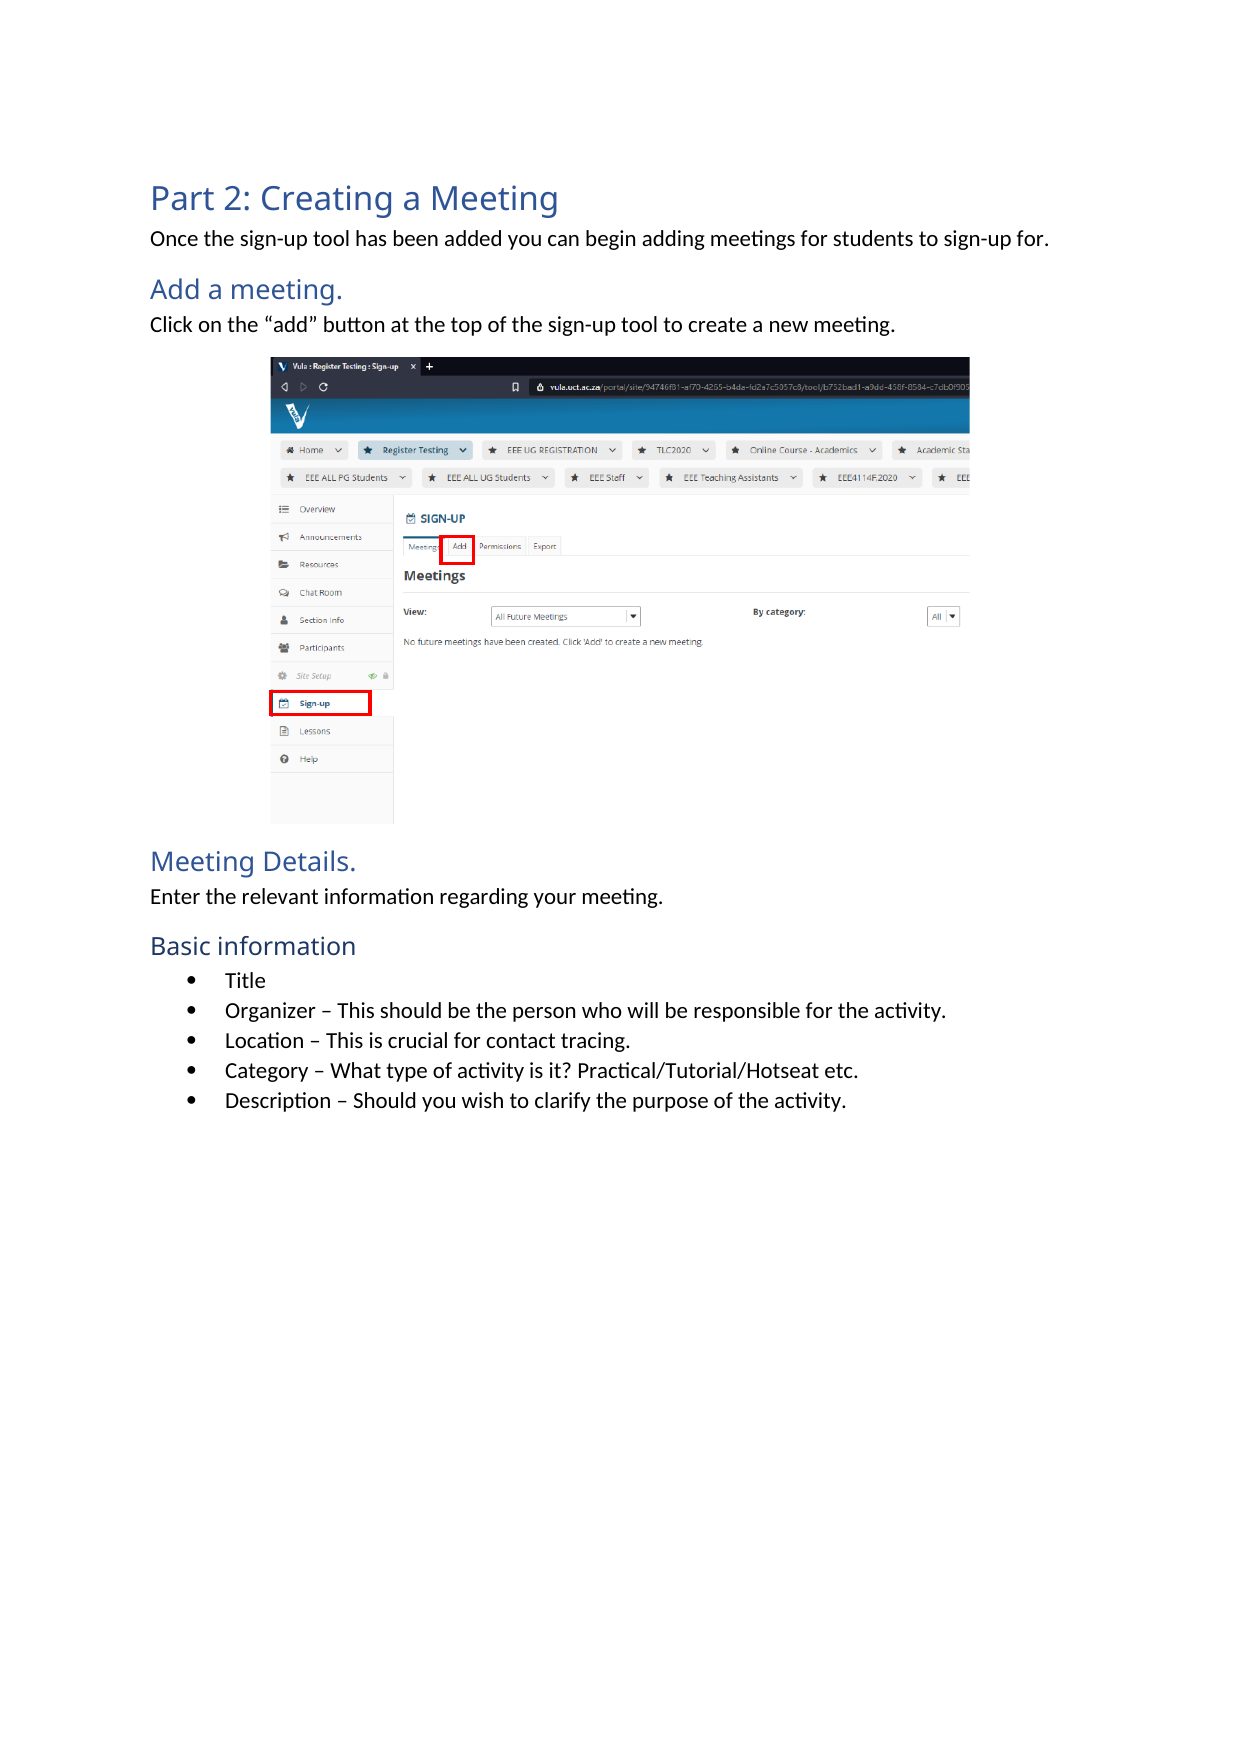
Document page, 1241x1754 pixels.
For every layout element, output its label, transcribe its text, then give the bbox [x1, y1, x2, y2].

text Enter the relevant information regarding your meeting. [150, 882, 1090, 910]
text Click on the “add” button at the top of the sign-up tool to create a new meeting. [150, 311, 1090, 339]
subtitle Add a meeting. [150, 271, 1090, 308]
subtitle Meeting Details. [150, 842, 1090, 879]
list Organizer – This should be the person who will be responsible for the activity. [187, 996, 1090, 1024]
text Once the sign-up tool has been added you can begin adding meetings for students to sign-up for. [150, 224, 1090, 252]
picture [270, 357, 970, 824]
list Title [187, 966, 1090, 994]
subtitle Part 2: Creating a Meeting [150, 175, 1090, 220]
list Description – Should you wish to clarify the purpose of the activity. [187, 1087, 1090, 1115]
list Category – What type of activity is it? Practical/Tutorial/Hotseat etc. [187, 1056, 1090, 1084]
subtitle Basic information [150, 929, 1090, 963]
picture [272, 693, 368, 713]
list Location – This is crucial for contact tracing. [187, 1026, 1090, 1054]
